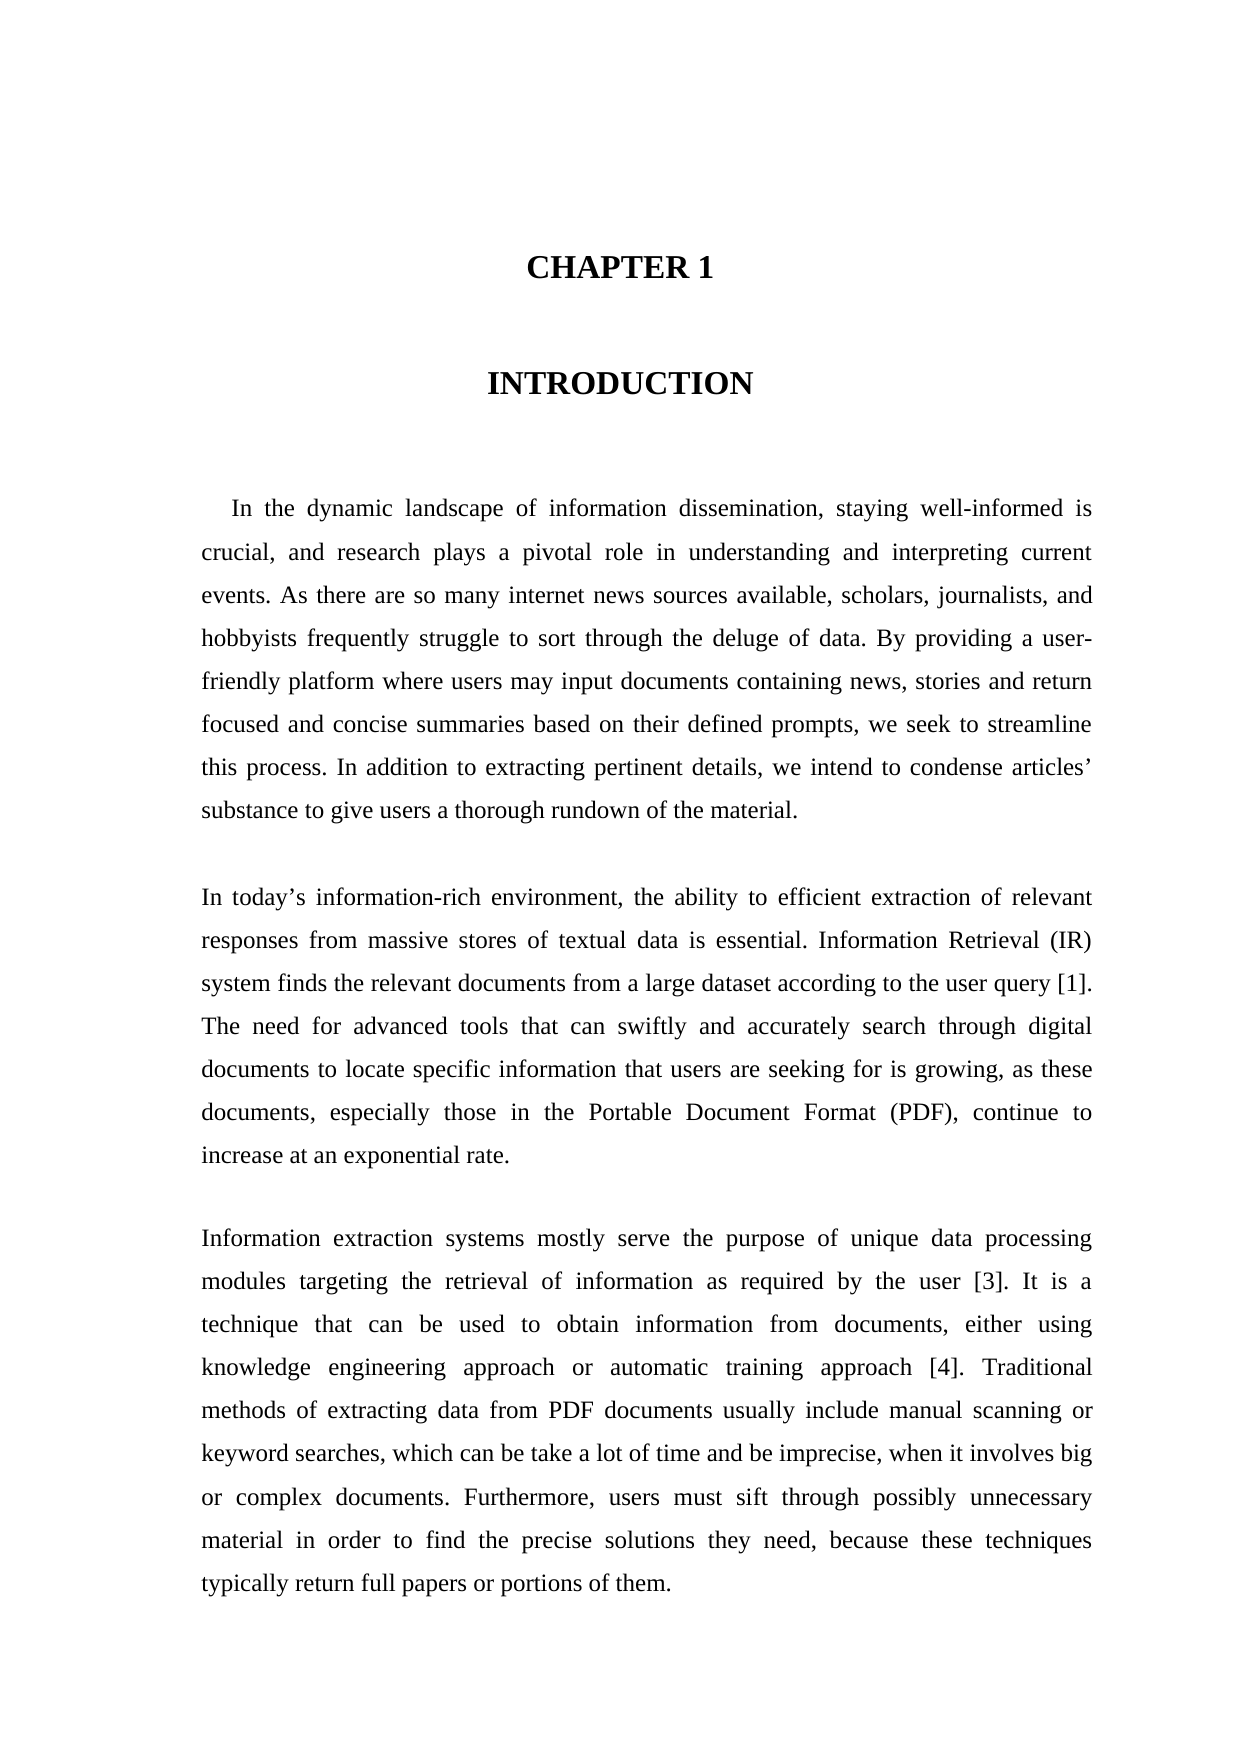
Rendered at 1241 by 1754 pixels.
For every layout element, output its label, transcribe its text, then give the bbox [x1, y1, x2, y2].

text Information extraction systems mostly serve the purpose of unique data processing modules targeting the retrieval of information as required by the user [3]. It is a technique that can be used to obtain information from documents, either using knowledge engineering approach or automatic training approach [4]. Traditional methods of extracting data from PDF documents usually include manual scanning or keyword searches, which can be take a lot of time and be imprecise, when it involves big or complex documents. Furthermore, users must sift through possibly unnecessary material in order to find the precise solutions they need, because these techniques typically return full papers or portions of them. [201, 1223, 1093, 1597]
text CHAPTER 1 [317, 247, 923, 286]
text INTRODUCTION [317, 363, 923, 401]
text In the dynamic landscape of information dissemination, staying well-informed is crucial, and research plays a pivotal role in understanding and interpreting current events. As there are so many internet news sources available, scholars, journalists, and hobbyists frequently struggle to sort through the deluge of data. By providing a user-friendly platform where users may input documents containing news, stories and return focused and concise summaries based on their defined prompts, we seek to streamline this process. In addition to extracting pertinent details, we intend to condense articles’ substance to give users a thorough rundown of the material. [201, 493, 1093, 824]
text In today’s information-rich environment, the ability to efficient extraction of relevant responses from massive stores of textual data is essential. Information Retrieval (IR) system finds the relevant documents from a large dataset according to the user query [1]. The need for advanced tools that can swiftly and accurately search through digital documents to locate specific information that users are seeking for is growing, as these documents, especially those in the Portable Document Format (PDF), continue to increase at an exponential rate. [201, 882, 1093, 1169]
